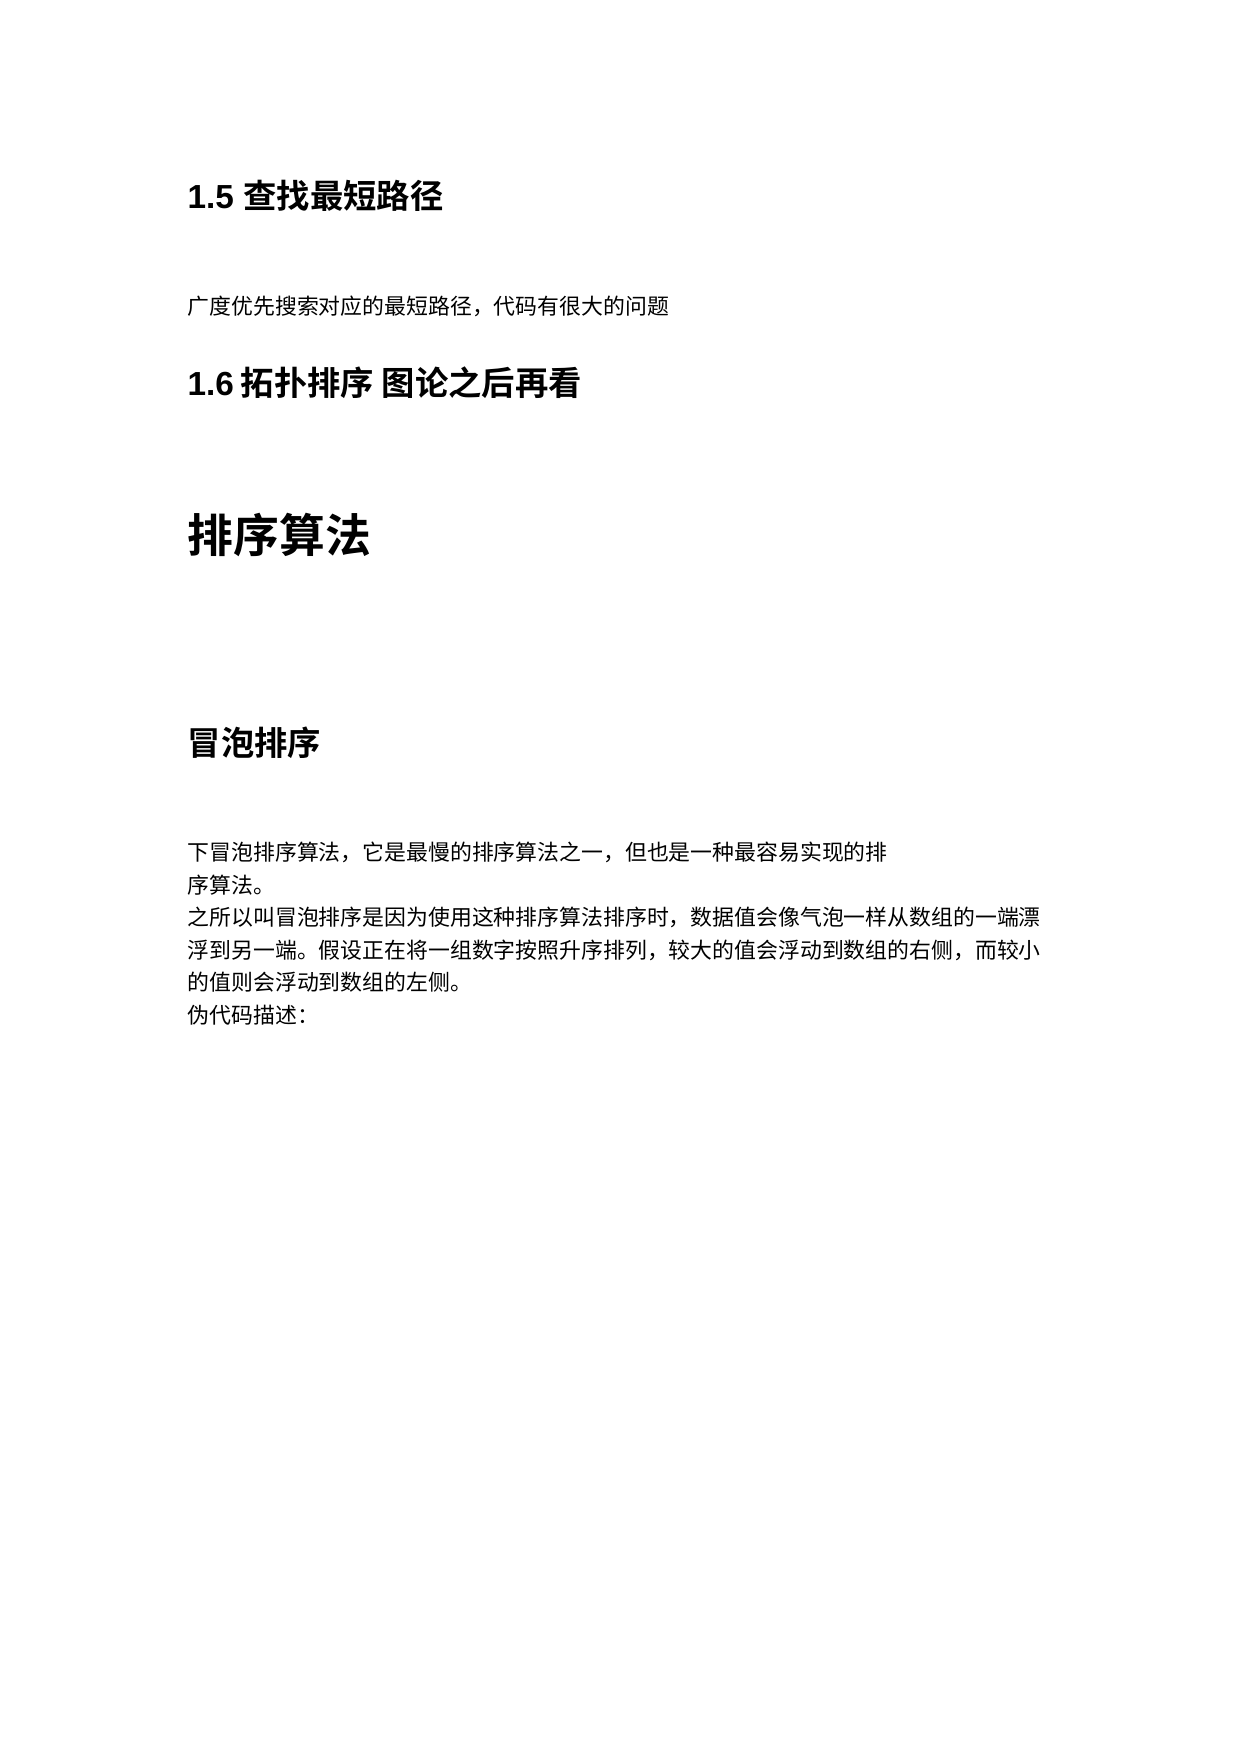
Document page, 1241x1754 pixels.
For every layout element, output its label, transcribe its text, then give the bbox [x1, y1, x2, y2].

subtitle 冒泡排序 [187, 708, 1053, 773]
text 伪代码描述： [187, 997, 1053, 1030]
text 之所以叫冒泡排序是因为使用这种排序算法排序时，数据值会像气泡一样从数组的一端漂 [187, 900, 1053, 932]
text 广度优先搜索对应的最短路径，代码有很大的问题 [187, 289, 1053, 321]
text 下冒泡排序算法，它是最慢的排序算法之一，但也是一种最容易实现的排 [187, 835, 1053, 867]
text 浮到另一端。假设正在将一组数字按照升序排列，较大的值会浮动到数组的右侧，而较小 [187, 932, 1053, 965]
text 的值则会浮动到数组的左侧。 [187, 965, 1053, 997]
text 序算法。 [187, 867, 1053, 900]
subtitle 1.5 查找最短路径 [187, 162, 1053, 227]
subtitle 排序算法 [187, 483, 1053, 581]
subtitle 1.6拓扑排序 图论之后再看 [187, 348, 1053, 413]
